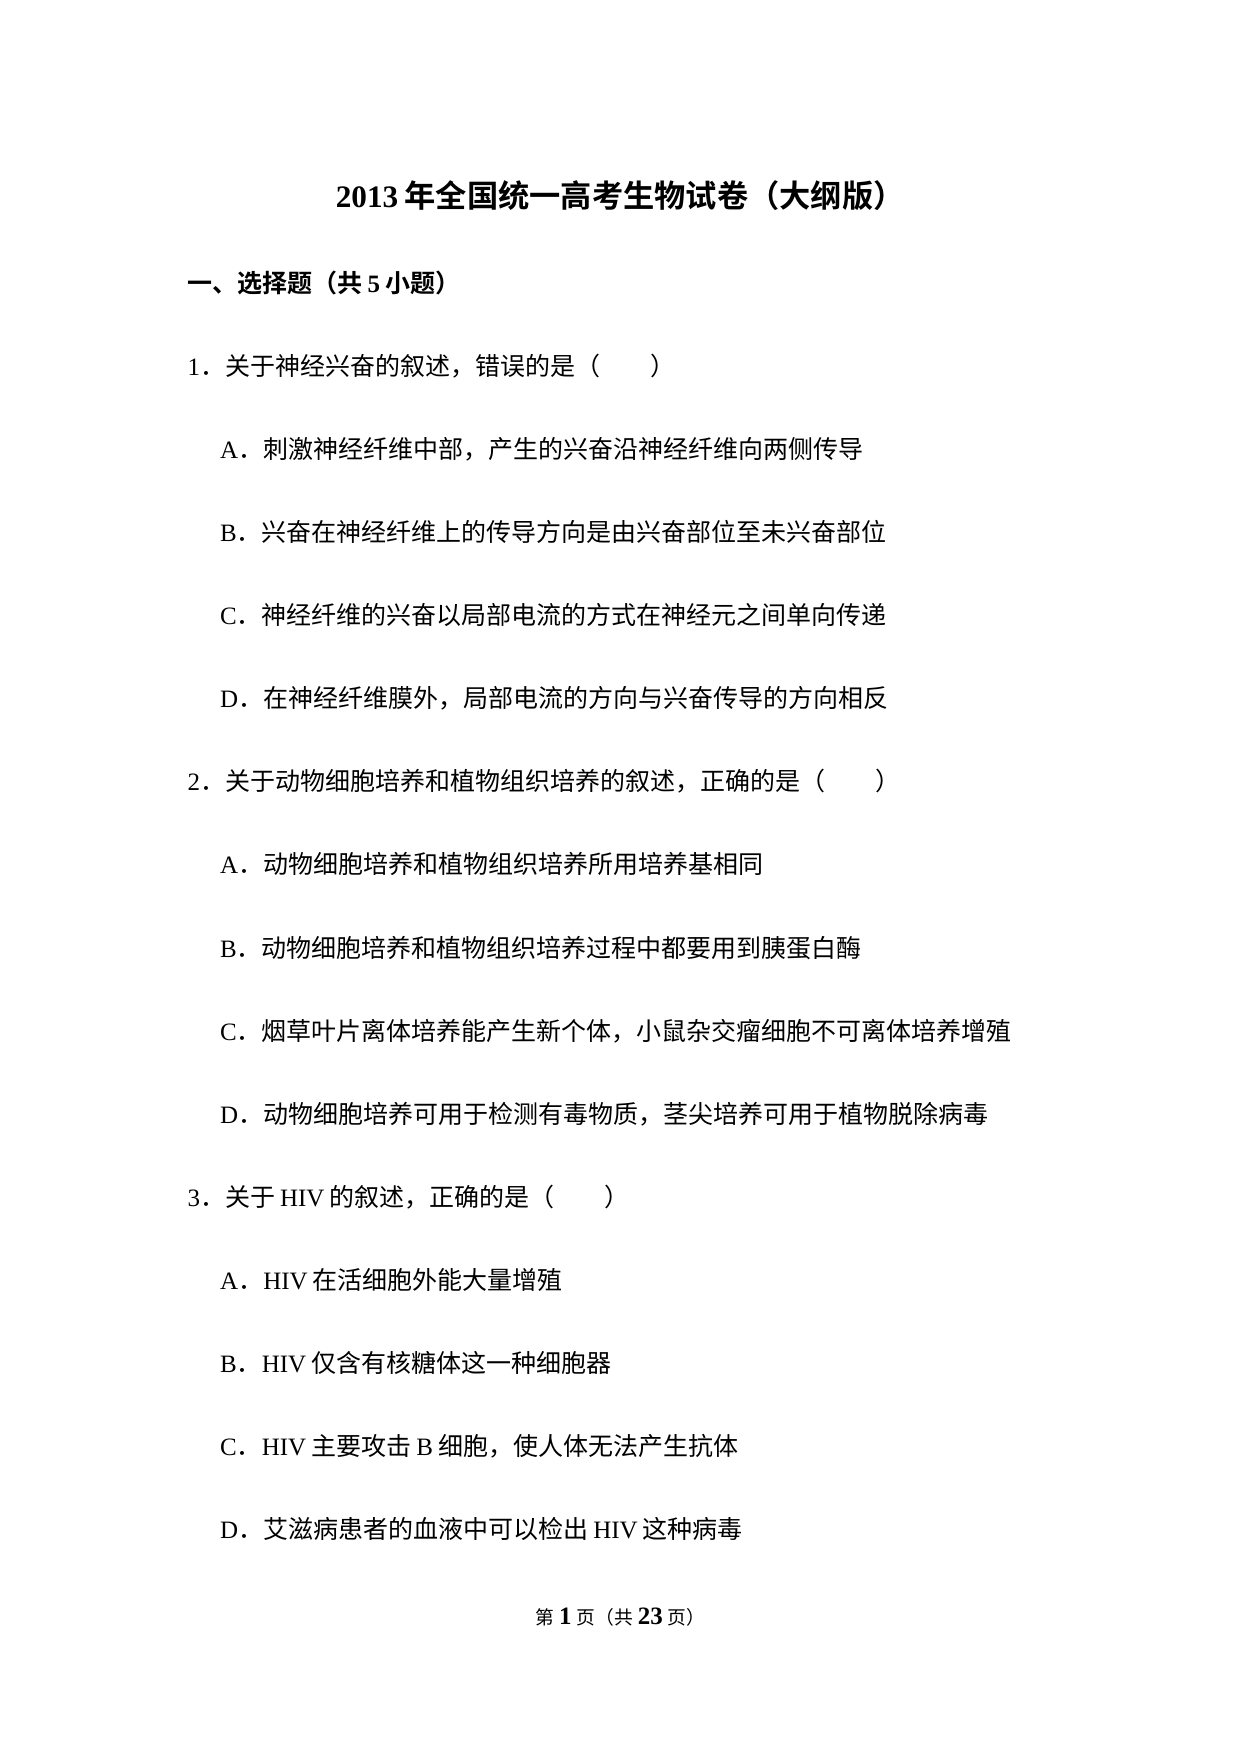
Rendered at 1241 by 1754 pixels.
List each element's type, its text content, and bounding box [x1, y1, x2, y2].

text 一、选择题（共5小题） [187, 249, 1053, 314]
text C．HIV主要攻击B细胞，使人体无法产生抗体 [187, 1412, 1053, 1477]
text 3．关于HIV的叙述，正确的是（ ） [187, 1163, 1053, 1228]
text B．动物细胞培养和植物组织培养过程中都要用到胰蛋白酶 [187, 914, 1053, 979]
text B．兴奋在神经纤维上的传导方向是由兴奋部位至未兴奋部位 [187, 498, 1053, 563]
text 2．关于动物细胞培养和植物组织培养的叙述，正确的是（ ） [187, 747, 1053, 812]
text C．神经纤维的兴奋以局部电流的方式在神经元之间单向传递 [187, 581, 1053, 646]
text B．HIV仅含有核糖体这一种细胞器 [187, 1329, 1053, 1394]
text A．HIV在活细胞外能大量增殖 [187, 1246, 1053, 1311]
text D．艾滋病患者的血液中可以检出HIV这种病毒 [187, 1496, 1053, 1561]
text D．动物细胞培养可用于检测有毒物质，茎尖培养可用于植物脱除病毒 [187, 1080, 1053, 1145]
text 2013年全国统一高考生物试卷（大纲版） [187, 161, 1053, 226]
text 1．关于神经兴奋的叙述，错误的是（ ） [187, 332, 1053, 397]
text A．刺激神经纤维中部，产生的兴奋沿神经纤维向两侧传导 [187, 415, 1053, 480]
text D．在神经纤维膜外，局部电流的方向与兴奋传导的方向相反 [187, 664, 1053, 729]
text C．烟草叶片离体培养能产生新个体，小鼠杂交瘤细胞不可离体培养增殖 [187, 997, 1053, 1062]
text A．动物细胞培养和植物组织培养所用培养基相同 [187, 831, 1053, 896]
